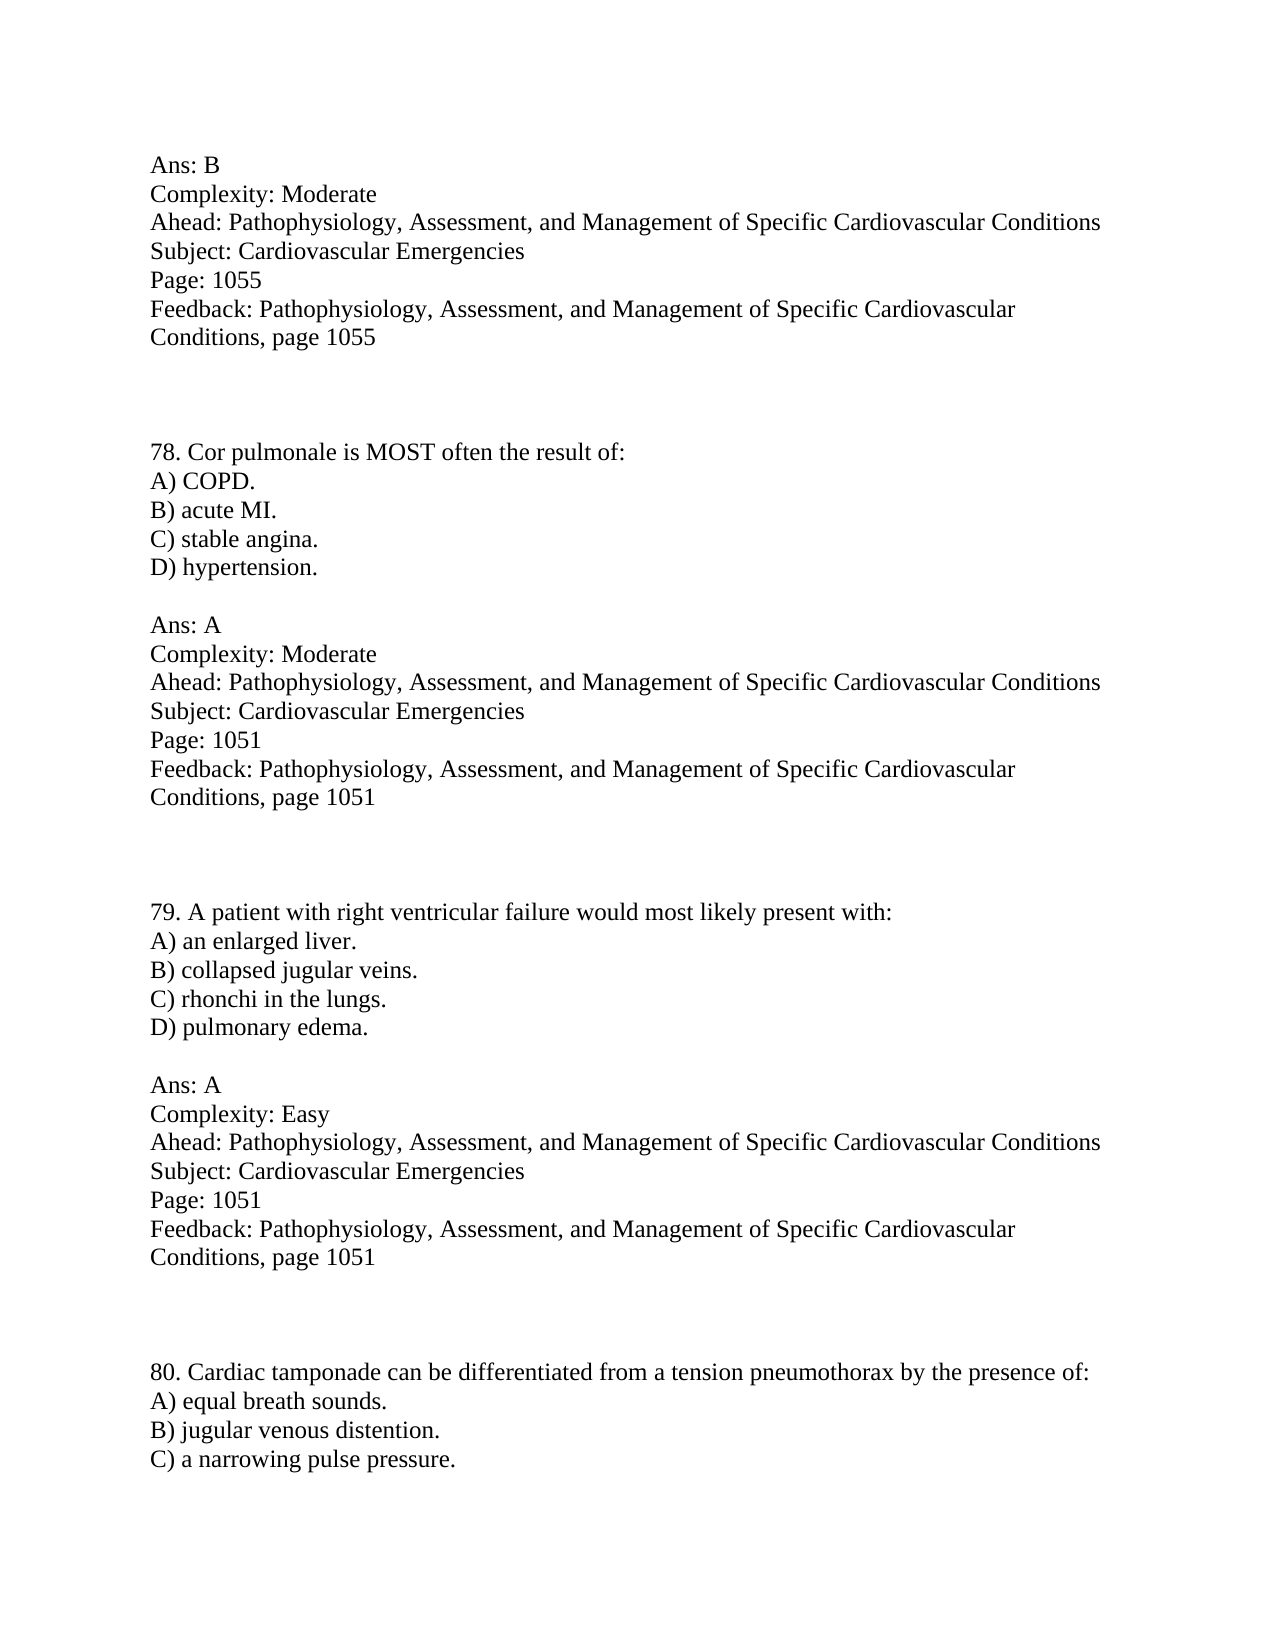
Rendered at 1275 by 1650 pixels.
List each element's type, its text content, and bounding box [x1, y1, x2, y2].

text Complexity: Moderate [150, 639, 1125, 667]
text Ans: A [150, 610, 1125, 639]
text A) an enlarged liver. [150, 926, 1125, 955]
text Ahead: Pathophysiology, Assessment, and Management of Specific Cardiovascular Conditions [150, 667, 1125, 696]
text A) equal breath sounds. [150, 1386, 1125, 1415]
text C) stable angina. [150, 524, 1125, 552]
text Subject: Cardiovascular Emergencies [150, 1156, 1125, 1185]
text Subject: Cardiovascular Emergencies [150, 236, 1125, 265]
text Feedback: Pathophysiology, Assessment, and Management of Specific Cardiovascular Conditions, page 1051 [150, 754, 1125, 811]
text C) rhonchi in the lungs. [150, 984, 1125, 1012]
text B) acute MI. [150, 495, 1125, 524]
text B) jugular venous distention. [150, 1415, 1125, 1444]
text Complexity: Moderate [150, 179, 1125, 207]
text Subject: Cardiovascular Emergencies [150, 696, 1125, 725]
text B) collapsed jugular veins. [150, 955, 1125, 984]
text Page: 1051 [150, 725, 1125, 754]
text 79. A patient with right ventricular failure would most likely present with: [150, 897, 1125, 926]
text D) hypertension. [150, 552, 1125, 581]
text D) pulmonary edema. [150, 1012, 1125, 1041]
text Page: 1051 [150, 1185, 1125, 1214]
text Ans: B [150, 150, 1125, 179]
text C) a narrowing pulse pressure. [150, 1444, 1125, 1472]
text Ahead: Pathophysiology, Assessment, and Management of Specific Cardiovascular Conditions [150, 207, 1125, 236]
text Page: 1055 [150, 265, 1125, 294]
text Feedback: Pathophysiology, Assessment, and Management of Specific Cardiovascular Conditions, page 1051 [150, 1214, 1125, 1271]
text Complexity: Easy [150, 1099, 1125, 1127]
text 78. Cor pulmonale is MOST often the result of: [150, 437, 1125, 466]
text Ans: A [150, 1070, 1125, 1099]
text A) COPD. [150, 466, 1125, 495]
text 80. Cardiac tamponade can be differentiated from a tension pneumothorax by the presence of: [150, 1357, 1125, 1386]
text Ahead: Pathophysiology, Assessment, and Management of Specific Cardiovascular Conditions [150, 1127, 1125, 1156]
text Feedback: Pathophysiology, Assessment, and Management of Specific Cardiovascular Conditions, page 1055 [150, 294, 1125, 351]
